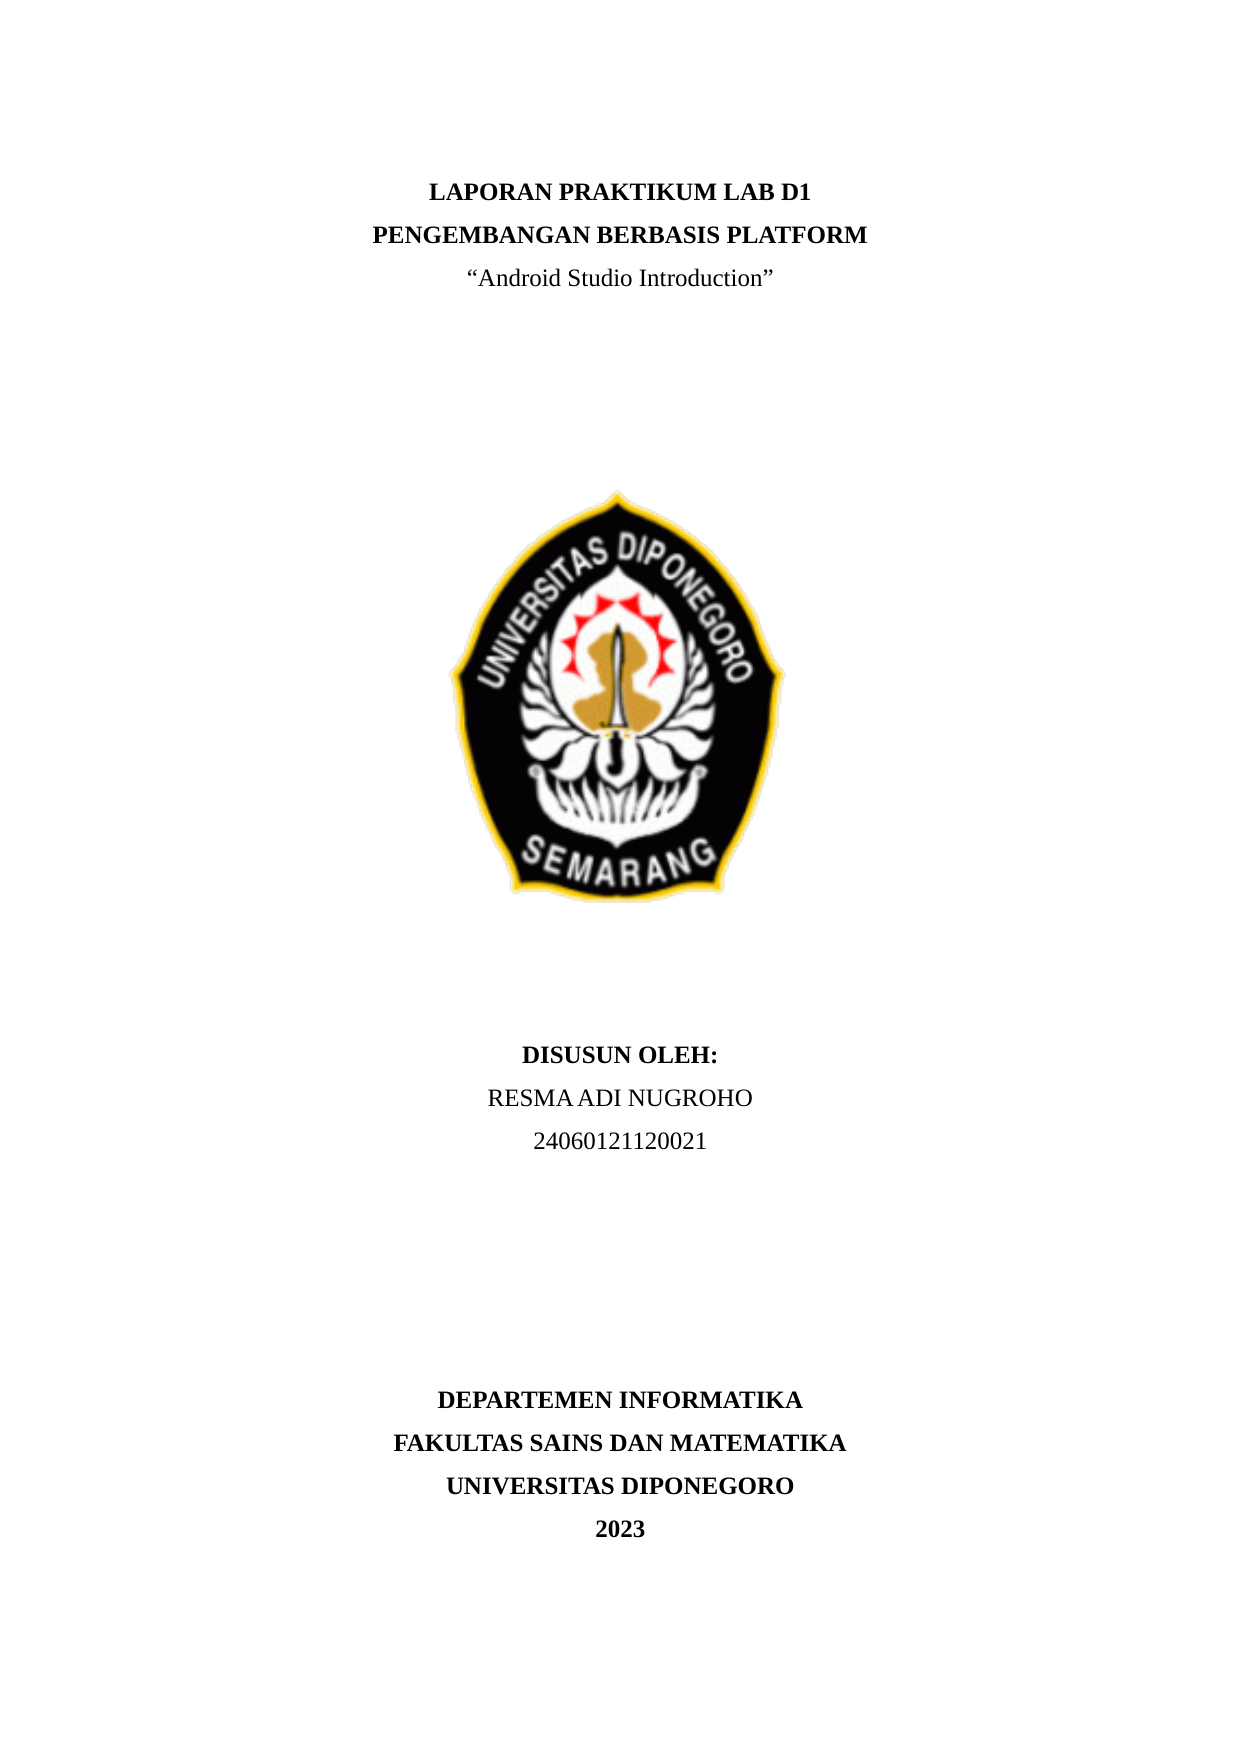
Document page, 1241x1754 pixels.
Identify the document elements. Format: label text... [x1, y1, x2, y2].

text 2023 [177, 1514, 1063, 1543]
text LAPORAN PRAKTIKUM LAB D1 [177, 177, 1063, 206]
picture [402, 480, 838, 916]
text PENGEMBANGAN BERBASIS PLATFORM [177, 220, 1063, 249]
text “Android Studio Introduction” [177, 263, 1063, 292]
text FAKULTAS SAINS DAN MATEMATIKA UNIVERSITAS DIPONEGORO [177, 1428, 1063, 1500]
text DISUSUN OLEH: [177, 1040, 1063, 1068]
text DEPARTEMEN INFORMATIKA [177, 1385, 1063, 1413]
text RESMA ADI NUGROHO [177, 1083, 1063, 1112]
text 24060121120021 [177, 1126, 1063, 1155]
